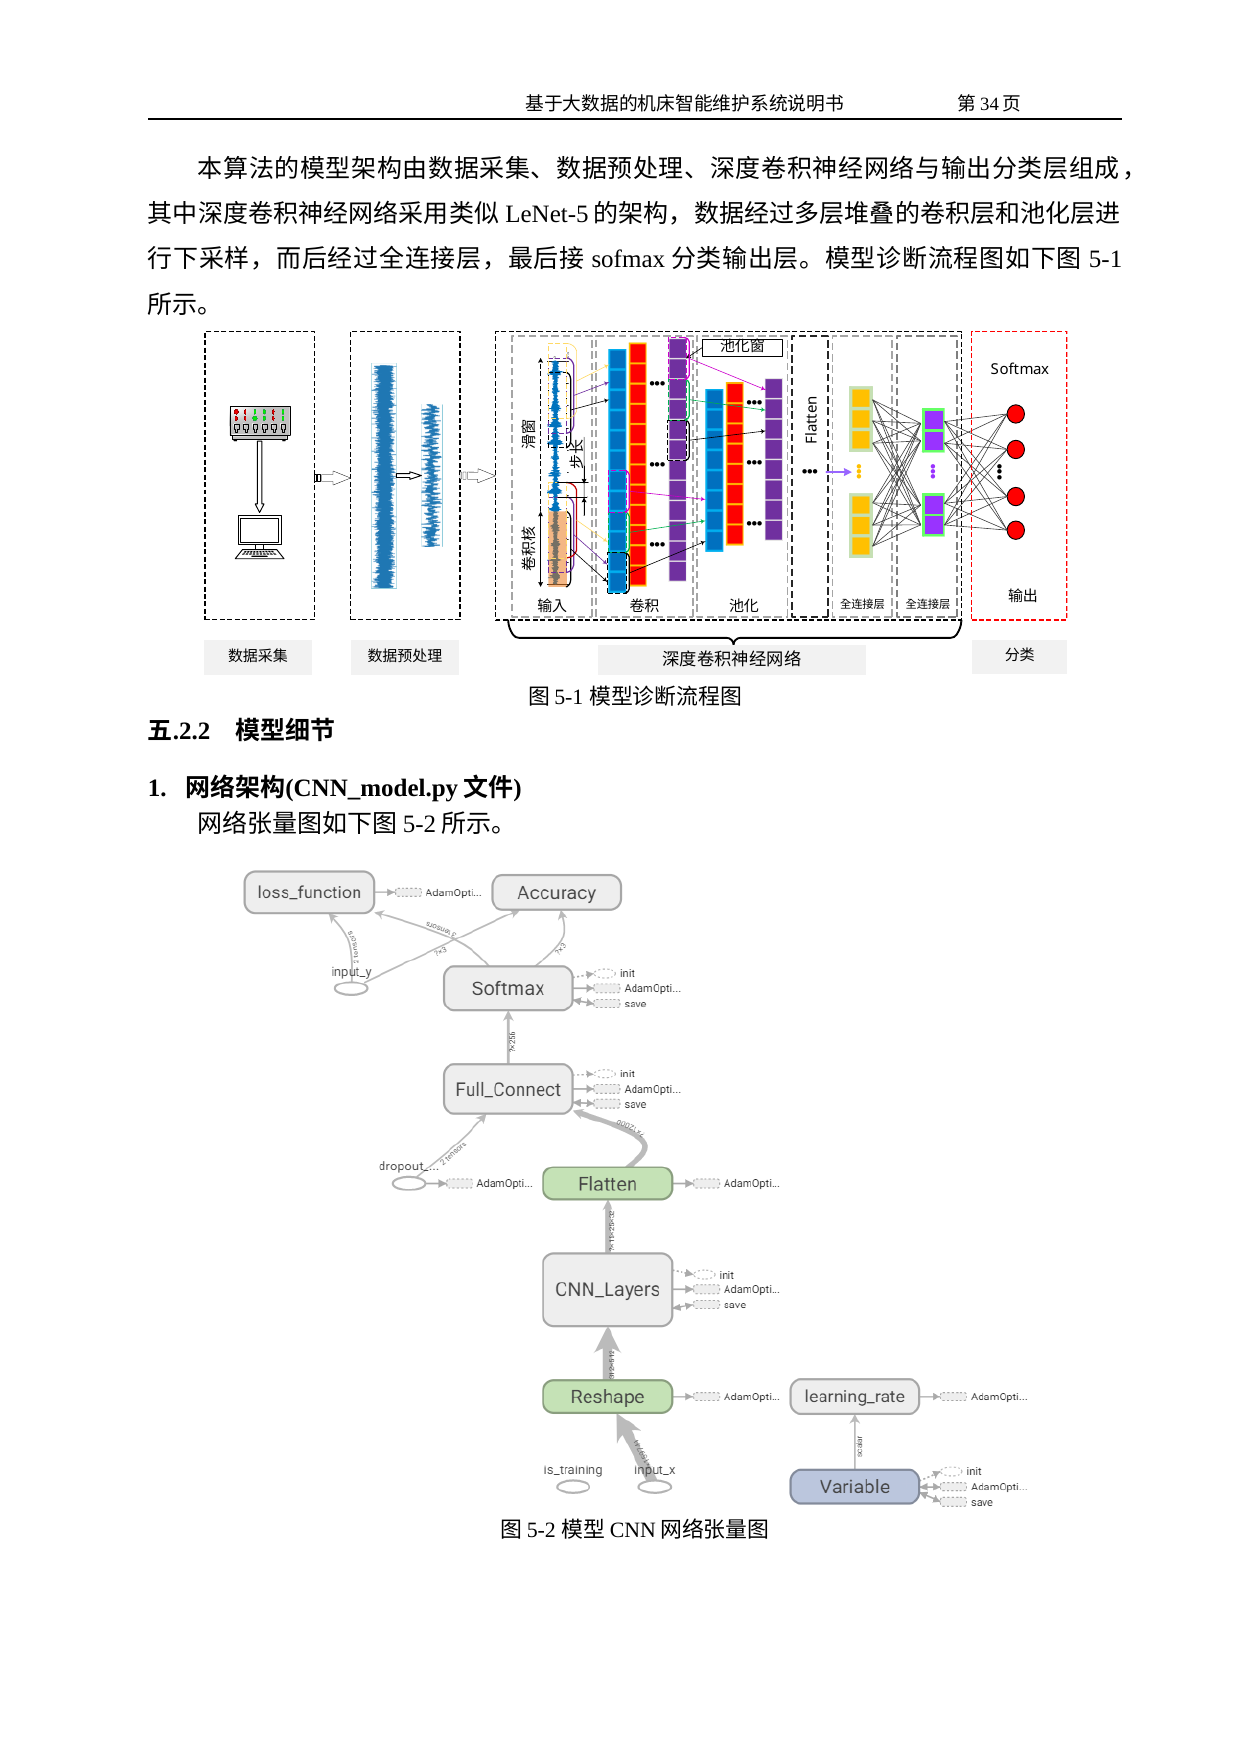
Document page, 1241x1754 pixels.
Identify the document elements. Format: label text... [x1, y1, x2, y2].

picture [241, 868, 1029, 1513]
text 图5-2 模型CNN网络张量图 [148, 1512, 1122, 1544]
text 本算法的模型架构由数据采集、数据预处理、深度卷积神经网络与输出分类层组成，其中深度卷积神经网络采用类似LeNet-5的架构，数据经过多层堆叠的卷积层和池化层进行下采样，而后经过全连接层，最后接sofmax分类输出层。模型诊断流程图如下图5-1所示。 [148, 148, 1122, 320]
text 图5-1 模型诊断流程图 [148, 679, 1122, 710]
subtitle 模型细节 [148, 710, 1122, 747]
list 网络架构(CNN_model.py文件) [148, 767, 1122, 803]
text 网络张量图如下图5-2所示。 [148, 803, 1122, 840]
